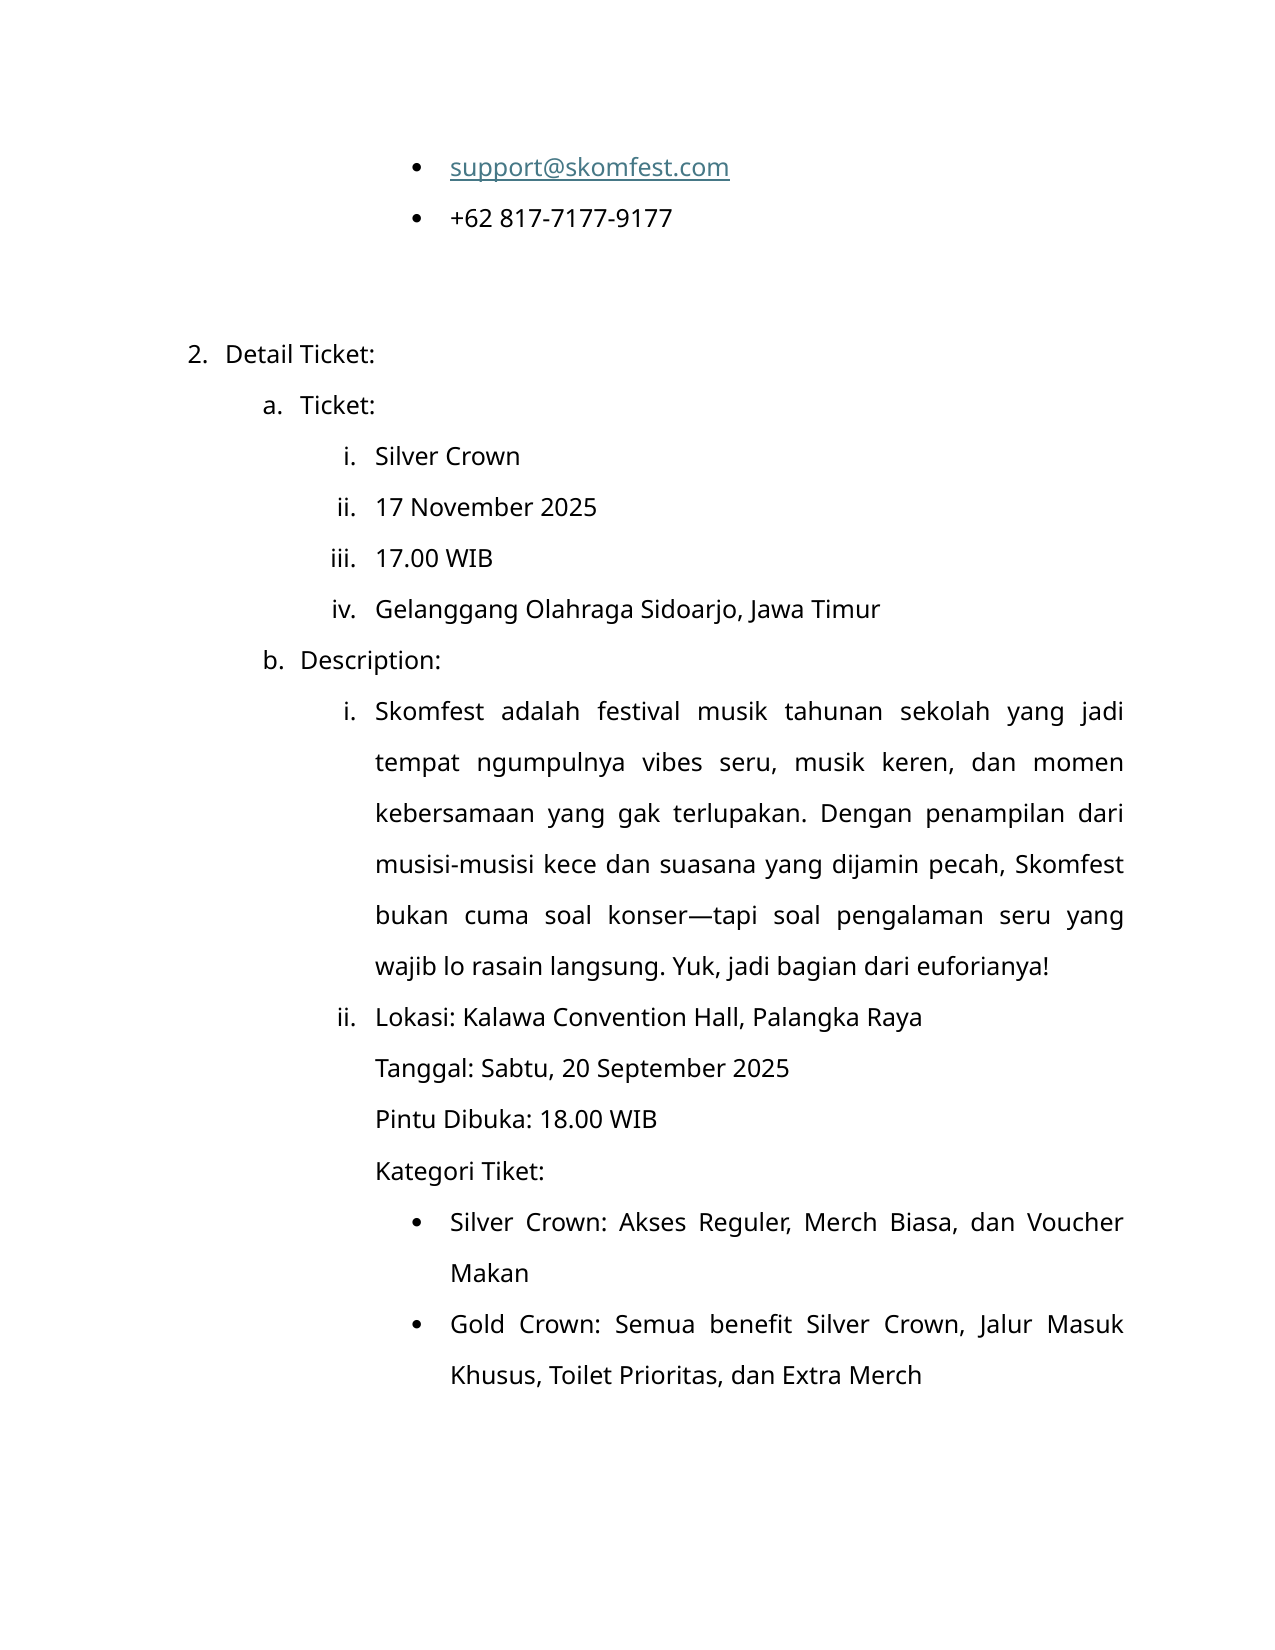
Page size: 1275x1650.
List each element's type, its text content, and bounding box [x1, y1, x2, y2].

list Gold Crown: Semua benefit Silver Crown, Jalur Masuk Khusus, Toilet Prioritas, dan Extra Merch [412, 1306, 1125, 1391]
list +62 817-7177-9177 [412, 201, 1125, 235]
list Description: [262, 643, 1125, 677]
list Silver Crown [356, 438, 1125, 473]
list Detail Ticket: [187, 336, 1125, 371]
list Gelanggang Olahraga Sidoarjo, Jawa Timur [356, 592, 1125, 626]
list support@skomfest.com [412, 150, 1125, 184]
list Skomfest adalah festival musik tahunan sekolah yang jadi tempat ngumpulnya vibes seru, musik keren, dan momen kebersamaan yang gak terlupakan. Dengan penampilan dari musisi-musisi kece dan suasana yang dijamin pecah, Skomfest bukan cuma soal konser—tapi soal pengalaman seru yang wajib lo rasain langsung. Yuk, jadi bagian dari euforianya! [356, 694, 1125, 983]
list 17 November 2025 [356, 489, 1125, 524]
list Lokasi: Kalawa Convention Hall, Palangka Raya Tanggal: Sabtu, 20 September 2025 Pintu Dibuka: 18.00 WIB Kategori Tiket: [356, 1000, 1125, 1187]
list 17.00 WIB [356, 541, 1125, 575]
list Silver Crown: Akses Reguler, Merch Biasa, dan Voucher Makan [412, 1204, 1125, 1289]
list Ticket: [262, 387, 1125, 422]
